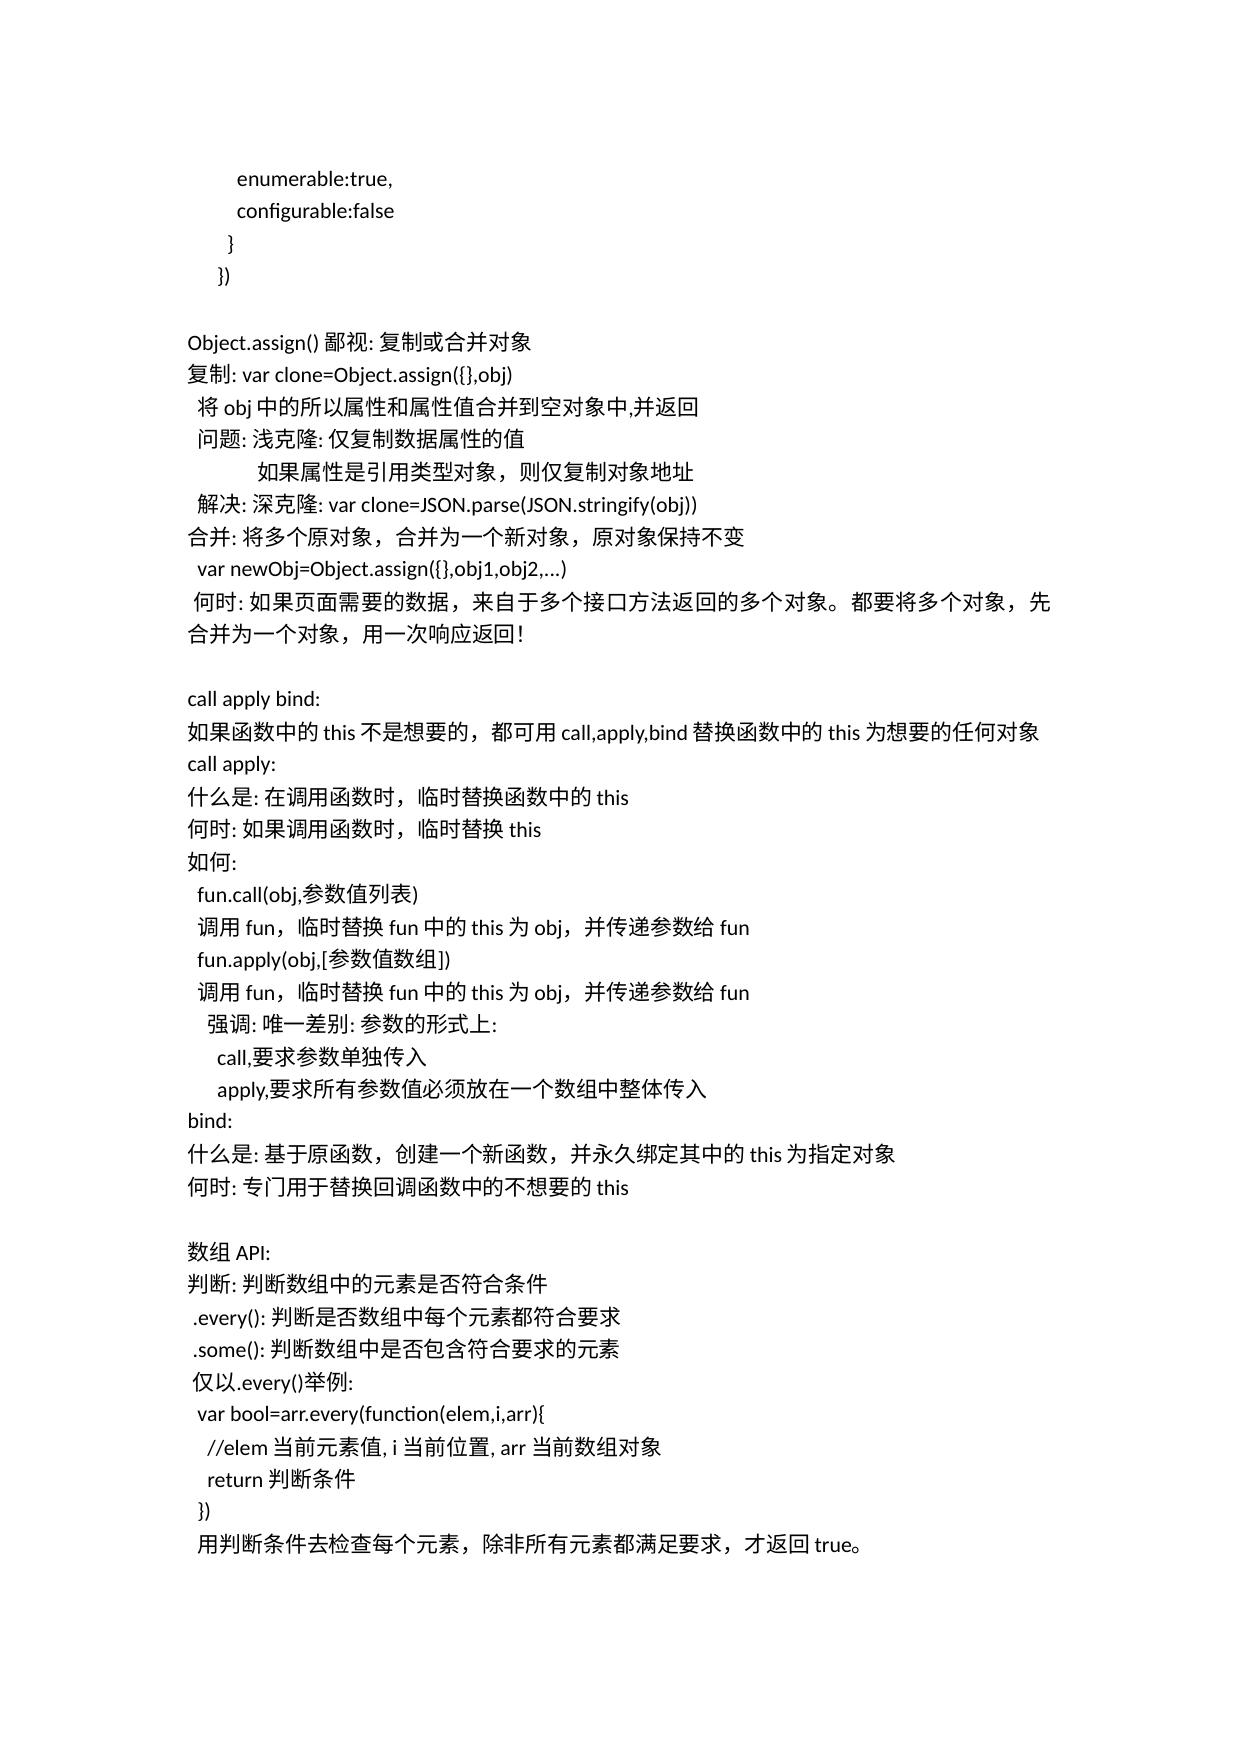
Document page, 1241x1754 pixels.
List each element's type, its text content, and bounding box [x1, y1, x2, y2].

text 什么是: 在调用函数时，临时替换函数中的this [187, 779, 1053, 812]
text call apply bind: [187, 682, 1053, 714]
text 如果属性是引用类型对象，则仅复制对象地址 [187, 454, 1053, 487]
text Object.assign() 鄙视: 复制或合并对象 [187, 324, 1053, 357]
text }) [187, 1494, 1053, 1527]
text 将obj中的所以属性和属性值合并到空对象中,并返回 [187, 389, 1053, 422]
text 强调: 唯一差别: 参数的形式上: [187, 1007, 1053, 1039]
text 复制: var clone=Object.assign({},obj) [187, 357, 1053, 389]
text 何时: 如果页面需要的数据，来自于多个接口方法返回的多个对象。都要将多个对象，先合并为一个对象，用一次响应返回！ [187, 584, 1053, 649]
text 调用fun，临时替换fun中的this为obj，并传递参数给fun [187, 909, 1053, 942]
text 如何: [187, 844, 1053, 877]
text 用判断条件去检查每个元素，除非所有元素都满足要求，才返回true。 [187, 1527, 1053, 1559]
text 如果函数中的this不是想要的，都可用call,apply,bind替换函数中的this为想要的任何对象 [187, 714, 1053, 747]
text apply,要求所有参数值必须放在一个数组中整体传入 [187, 1072, 1053, 1104]
text bind: [187, 1104, 1053, 1137]
text configurable:false [187, 194, 1053, 227]
text 仅以.every()举例: [187, 1364, 1053, 1397]
text 问题: 浅克隆: 仅复制数据属性的值 [187, 422, 1053, 454]
text call apply: [187, 747, 1053, 779]
text var newObj=Object.assign({},obj1,obj2,...) [187, 552, 1053, 584]
text } [187, 227, 1053, 259]
text return 判断条件 [187, 1462, 1053, 1494]
text 何时: 专门用于替换回调函数中的不想要的this [187, 1169, 1053, 1202]
text 调用fun，临时替换fun中的this为obj，并传递参数给fun [187, 974, 1053, 1007]
text .every(): 判断是否数组中每个元素都符合要求 [187, 1299, 1053, 1332]
text fun.call(obj,参数值列表) [187, 877, 1053, 909]
text 什么是: 基于原函数，创建一个新函数，并永久绑定其中的this为指定对象 [187, 1137, 1053, 1169]
text call,要求参数单独传入 [187, 1039, 1053, 1072]
text var bool=arr.every(function(elem,i,arr){ [187, 1397, 1053, 1429]
text 数组API: [187, 1234, 1053, 1267]
text //elem当前元素值, i 当前位置, arr 当前数组对象 [187, 1429, 1053, 1462]
text 何时: 如果调用函数时，临时替换this [187, 812, 1053, 844]
text fun.apply(obj,[参数值数组]) [187, 942, 1053, 974]
text 判断: 判断数组中的元素是否符合条件 [187, 1267, 1053, 1299]
text .some(): 判断数组中是否包含符合要求的元素 [187, 1332, 1053, 1364]
text 解决: 深克隆: var clone=JSON.parse(JSON.stringify(obj)) [187, 487, 1053, 519]
text }) [187, 259, 1053, 292]
text enumerable:true, [187, 162, 1053, 194]
text 合并: 将多个原对象，合并为一个新对象，原对象保持不变 [187, 519, 1053, 552]
